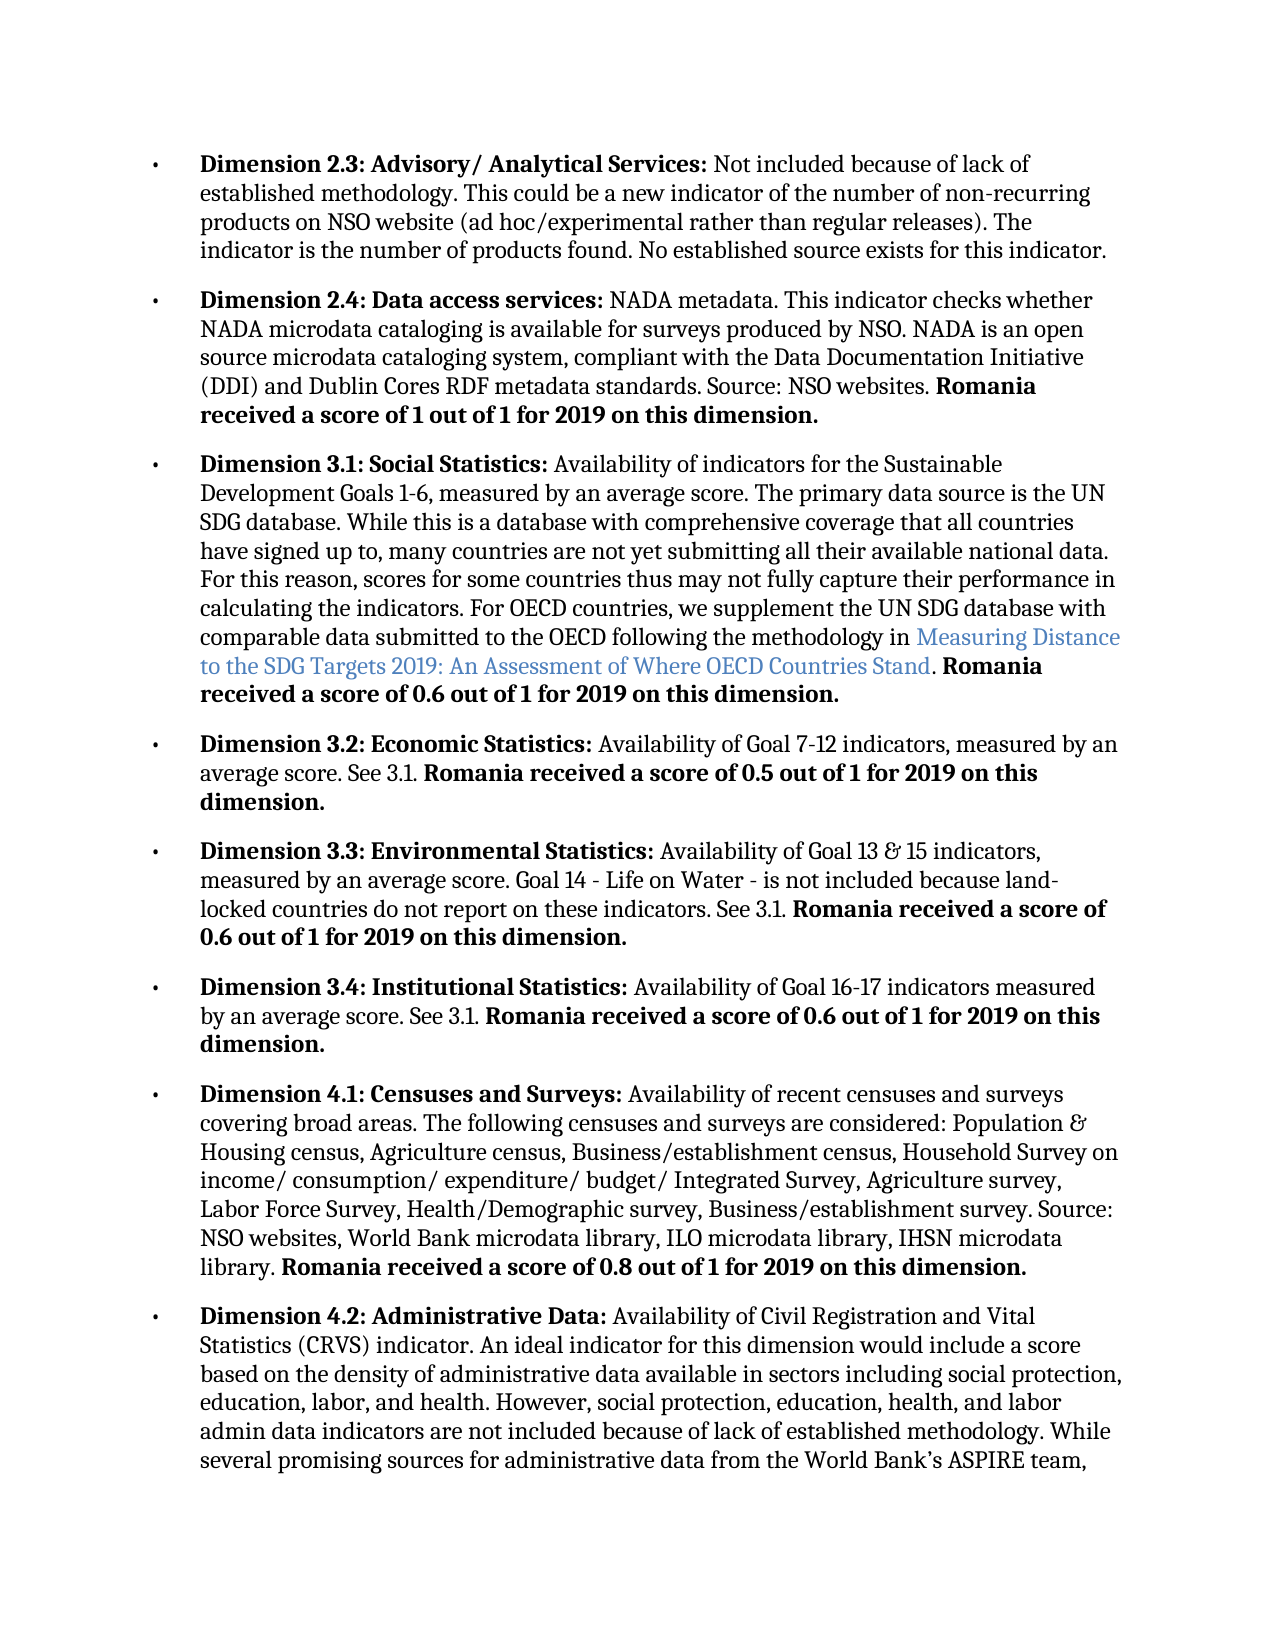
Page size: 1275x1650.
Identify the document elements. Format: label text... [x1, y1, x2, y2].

list Dimension 3.2: Economic Statistics: Availability of Goal 7-12 indicators, measured by an average score. See 3.1. Romania received a score of 0.5 out of 1 for 2019 on this dimension. [150, 730, 1125, 816]
list Dimension 2.4: Data access services: NADA metadata. This indicator checks whether NADA microdata cataloging is available for surveys produced by NSO. NADA is an open source microdata cataloging system, compliant with the Data Documentation Initiative (DDI) and Dublin Cores RDF metadata standards. Source: NSO websites. Romania received a score of 1 out of 1 for 2019 on this dimension. [150, 286, 1125, 429]
list Dimension 3.3: Environmental Statistics: Availability of Goal 13 & 15 indicators, measured by an average score. Goal 14 - Life on Water - is not included because land-locked countries do not report on these indicators. See 3.1. Romania received a score of 0.6 out of 1 for 2019 on this dimension. [150, 837, 1125, 952]
list Dimension 4.1: Censuses and Surveys: Availability of recent censuses and surveys covering broad areas. The following censuses and surveys are considered: Population & Housing census, Agriculture census, Business/establishment census, Household Survey on income/ consumption/ expenditure/ budget/ Integrated Survey, Agriculture survey, Labor Force Survey, Health/Demographic survey, Business/establishment survey. Source: NSO websites, World Bank microdata library, ILO microdata library, IHSN microdata library. Romania received a score of 0.8 out of 1 for 2019 on this dimension. [150, 1080, 1125, 1281]
list Dimension 2.3: Advisory/ Analytical Services: Not included because of lack of established methodology. This could be a new indicator of the number of non-recurring products on NSO website (ad hoc/experimental rather than regular releases). The indicator is the number of products found. No established source exists for this indicator. [150, 150, 1125, 265]
list Dimension 3.1: Social Statistics: Availability of indicators for the Sustainable Development Goals 1-6, measured by an average score. The primary data source is the UN SDG database. While this is a database with comprehensive coverage that all countries have signed up to, many countries are not yet submitting all their available national data. For this reason, scores for some countries thus may not fully capture their performance in calculating the indicators. For OECD countries, we supplement the UN SDG database with comparable data submitted to the OECD following the methodology in Measuring Distance to the SDG Targets 2019: An Assessment of Where OECD Countries Stand. Romania received a score of 0.6 out of 1 for 2019 on this dimension. [150, 450, 1125, 709]
list Dimension 3.4: Institutional Statistics: Availability of Goal 16-17 indicators measured by an average score. See 3.1. Romania received a score of 0.6 out of 1 for 2019 on this dimension. [150, 973, 1125, 1059]
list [150, 1302, 1125, 1474]
